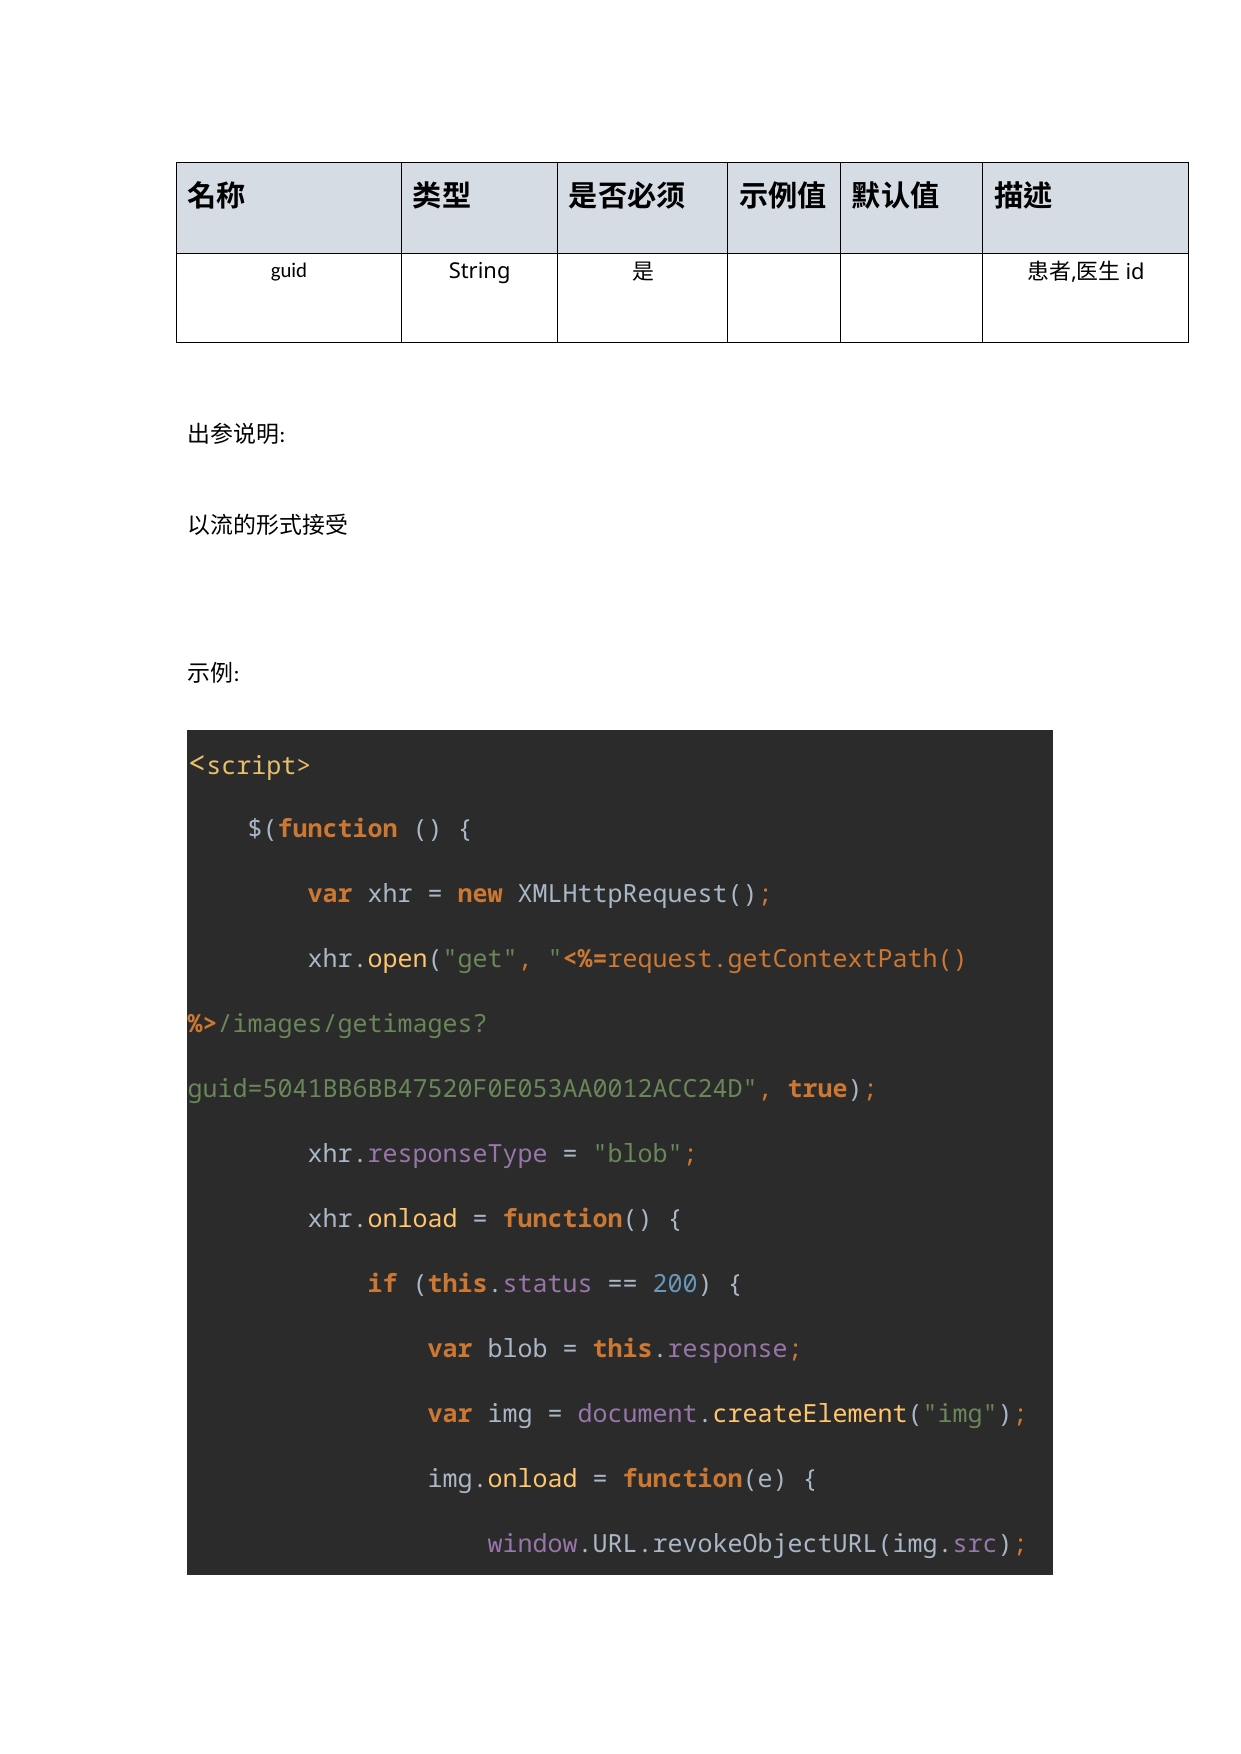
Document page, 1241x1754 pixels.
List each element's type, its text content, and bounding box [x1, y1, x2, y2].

table_header 是否必须 [558, 163, 727, 253]
table_cell 患者,医生 id [983, 254, 1188, 342]
table_header 示例值 [728, 163, 840, 253]
table_header 默认值 [841, 163, 982, 253]
table_cell 是 [558, 254, 727, 342]
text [187, 730, 1053, 1575]
text 出参说明: [187, 400, 1053, 465]
table_cell guid [177, 254, 401, 342]
table_cell String [402, 254, 557, 342]
table_header 描述 [983, 163, 1188, 253]
table_header 类型 [402, 163, 557, 253]
text 示例: [187, 639, 1053, 704]
text 以流的形式接受 [187, 491, 1053, 556]
table_cell [841, 254, 982, 342]
table_header 名称 [177, 163, 401, 253]
table_cell [728, 254, 840, 342]
